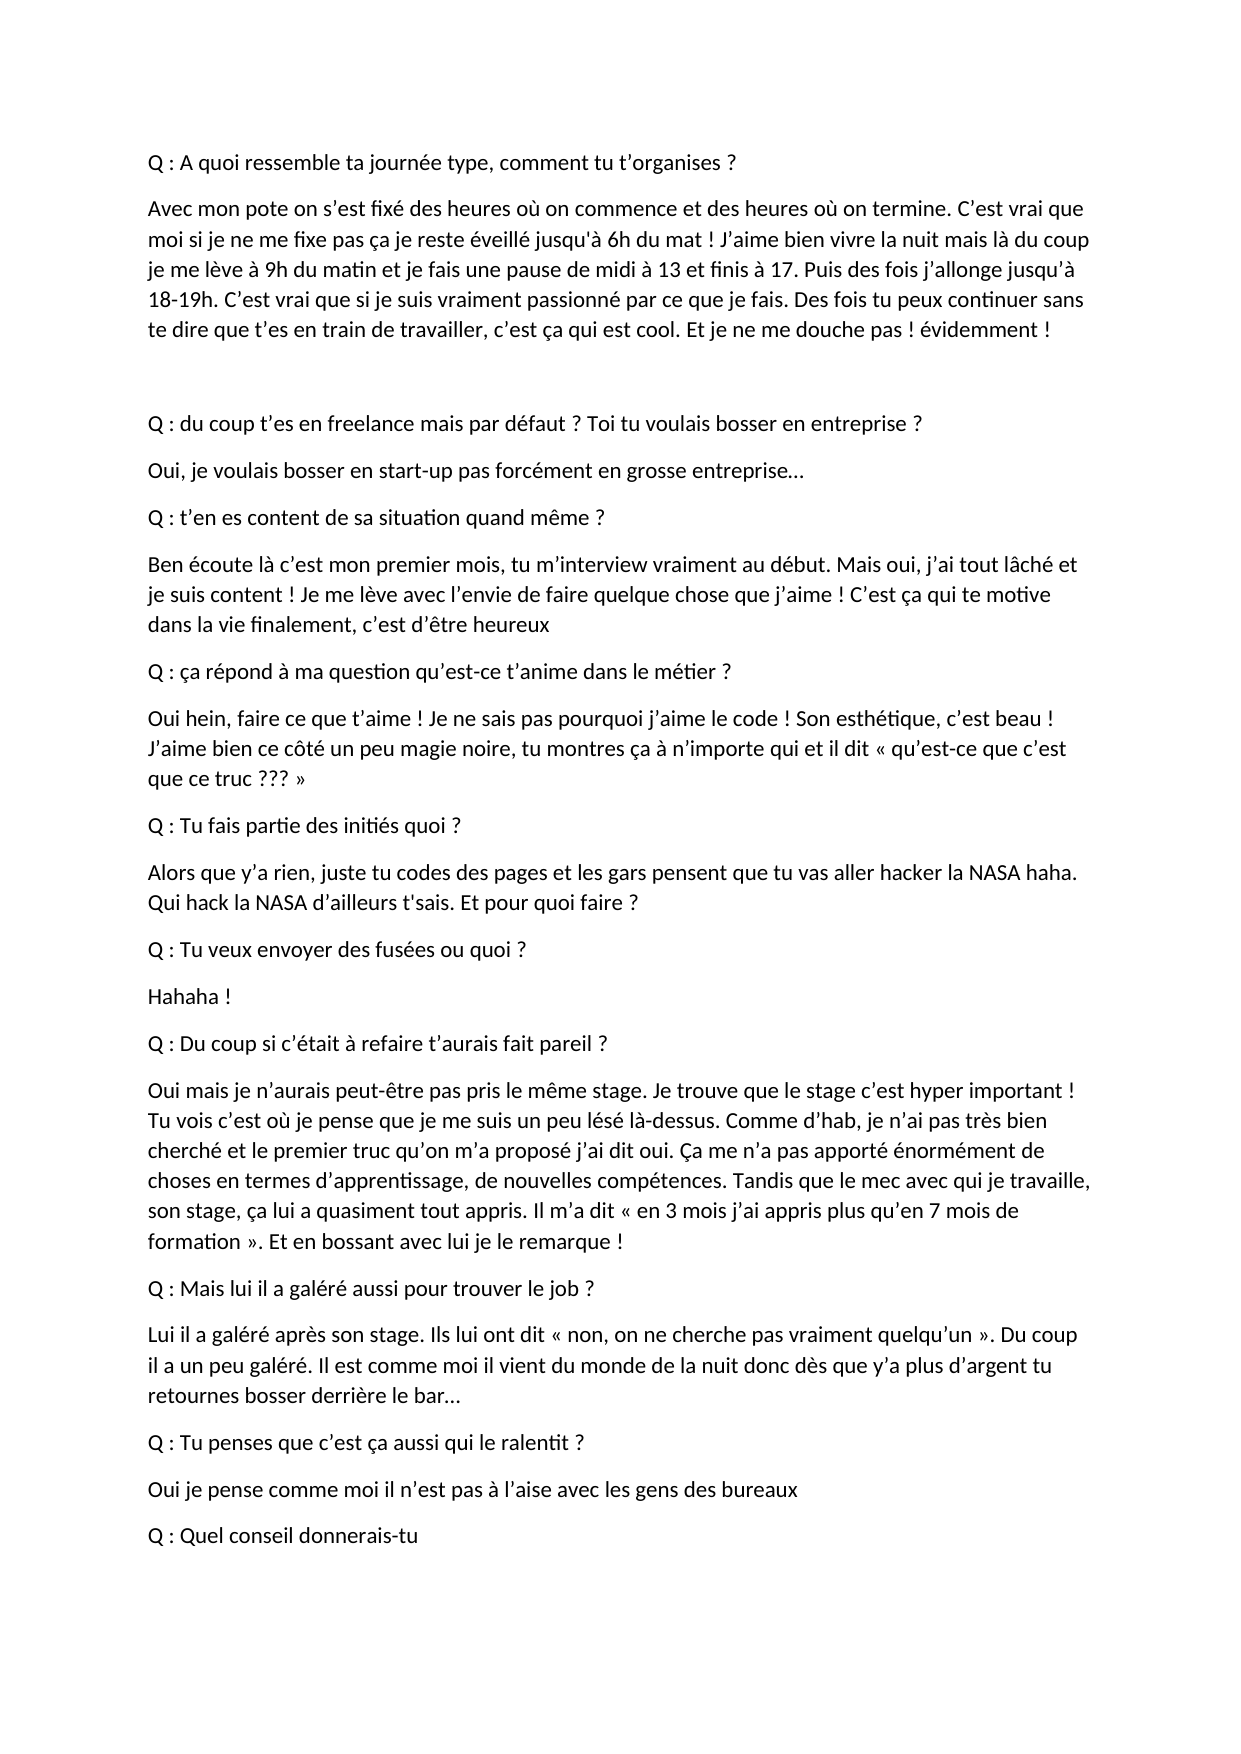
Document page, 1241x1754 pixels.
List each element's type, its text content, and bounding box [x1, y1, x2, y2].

text Oui je pense comme moi il n’est pas à l’aise avec les gens des bureaux [148, 1475, 1093, 1503]
text Q : Quel conseil donnerais-tu [148, 1522, 1093, 1549]
text Q : A quoi ressemble ta journée type, comment tu t’organises ? [148, 148, 1093, 176]
text Ben écoute là c’est mon premier mois, tu m’interview vraiment au début. Mais oui, j’ai tout lâché et je suis content ! Je me lève avec l’envie de faire quelque chose que j’aime ! C’est ça qui te motive dans la vie finalement, c’est d’être heureux [148, 550, 1093, 638]
text Avec mon pote on s’est fixé des heures où on commence et des heures où on termine. C’est vrai que moi si je ne me fixe pas ça je reste éveillé jusqu'à 6h du mat ! J’aime bien vivre la nuit mais là du coup je me lève à 9h du matin et je fais une pause de midi à 13 et finis à 17. Puis des fois j’allonge jusqu’à 18-19h. C’est vrai que si je suis vraiment passionné par ce que je fais. Des fois tu peux continuer sans te dire que t’es en train de travailler, c’est ça qui est cool. Et je ne me douche pas ! évidemment ! [148, 194, 1093, 343]
text Oui mais je n’aurais peut-être pas pris le même stage. Je trouve que le stage c’est hyper important ! Tu vois c’est où je pense que je me suis un peu lésé là-dessus. Comme d’hab, je n’ai pas très bien cherché et le premier truc qu’on m’a proposé j’ai dit oui. Ça me n’a pas apporté énormément de choses en termes d’apprentissage, de nouvelles compétences. Tandis que le mec avec qui je travaille, son stage, ça lui a quasiment tout appris. Il m’a dit « en 3 mois j’ai appris plus qu’en 7 mois de formation ». Et en bossant avec lui je le remarque ! [148, 1076, 1093, 1255]
text Q : Du coup si c’était à refaire t’aurais fait pareil ? [148, 1029, 1093, 1057]
text Hahaha ! [148, 982, 1093, 1010]
text Q : Tu fais partie des initiés quoi ? [148, 811, 1093, 839]
text Q : Tu veux envoyer des fusées ou quoi ? [148, 935, 1093, 963]
text Q : Mais lui il a galéré aussi pour trouver le job ? [148, 1274, 1093, 1302]
text Q : Tu penses que c’est ça aussi qui le ralentit ? [148, 1428, 1093, 1456]
text Lui il a galéré après son stage. Ils lui ont dit « non, on ne cherche pas vraiment quelqu’un ». Du coup il a un peu galéré. Il est comme moi il vient du monde de la nuit donc dès que y’a plus d’argent tu retournes bosser derrière le bar… [148, 1321, 1093, 1409]
text Oui, je voulais bosser en start-up pas forcément en grosse entreprise… [148, 456, 1093, 484]
text Oui hein, faire ce que t’aime ! Je ne sais pas pourquoi j’aime le code ! Son esthétique, c’est beau ! J’aime bien ce côté un peu magie noire, tu montres ça à n’importe qui et il dit « qu’est-ce que c’est que ce truc ??? » [148, 704, 1093, 792]
text Alors que y’a rien, juste tu codes des pages et les gars pensent que tu vas aller hacker la NASA haha. Qui hack la NASA d’ailleurs t'sais. Et pour quoi faire ? [148, 858, 1093, 916]
text Q : t’en es content de sa situation quand même ? [148, 503, 1093, 531]
text Q : ça répond à ma question qu’est-ce t’anime dans le métier ? [148, 657, 1093, 685]
text Q : du coup t’es en freelance mais par défaut ? Toi tu voulais bosser en entreprise ? [148, 409, 1093, 437]
